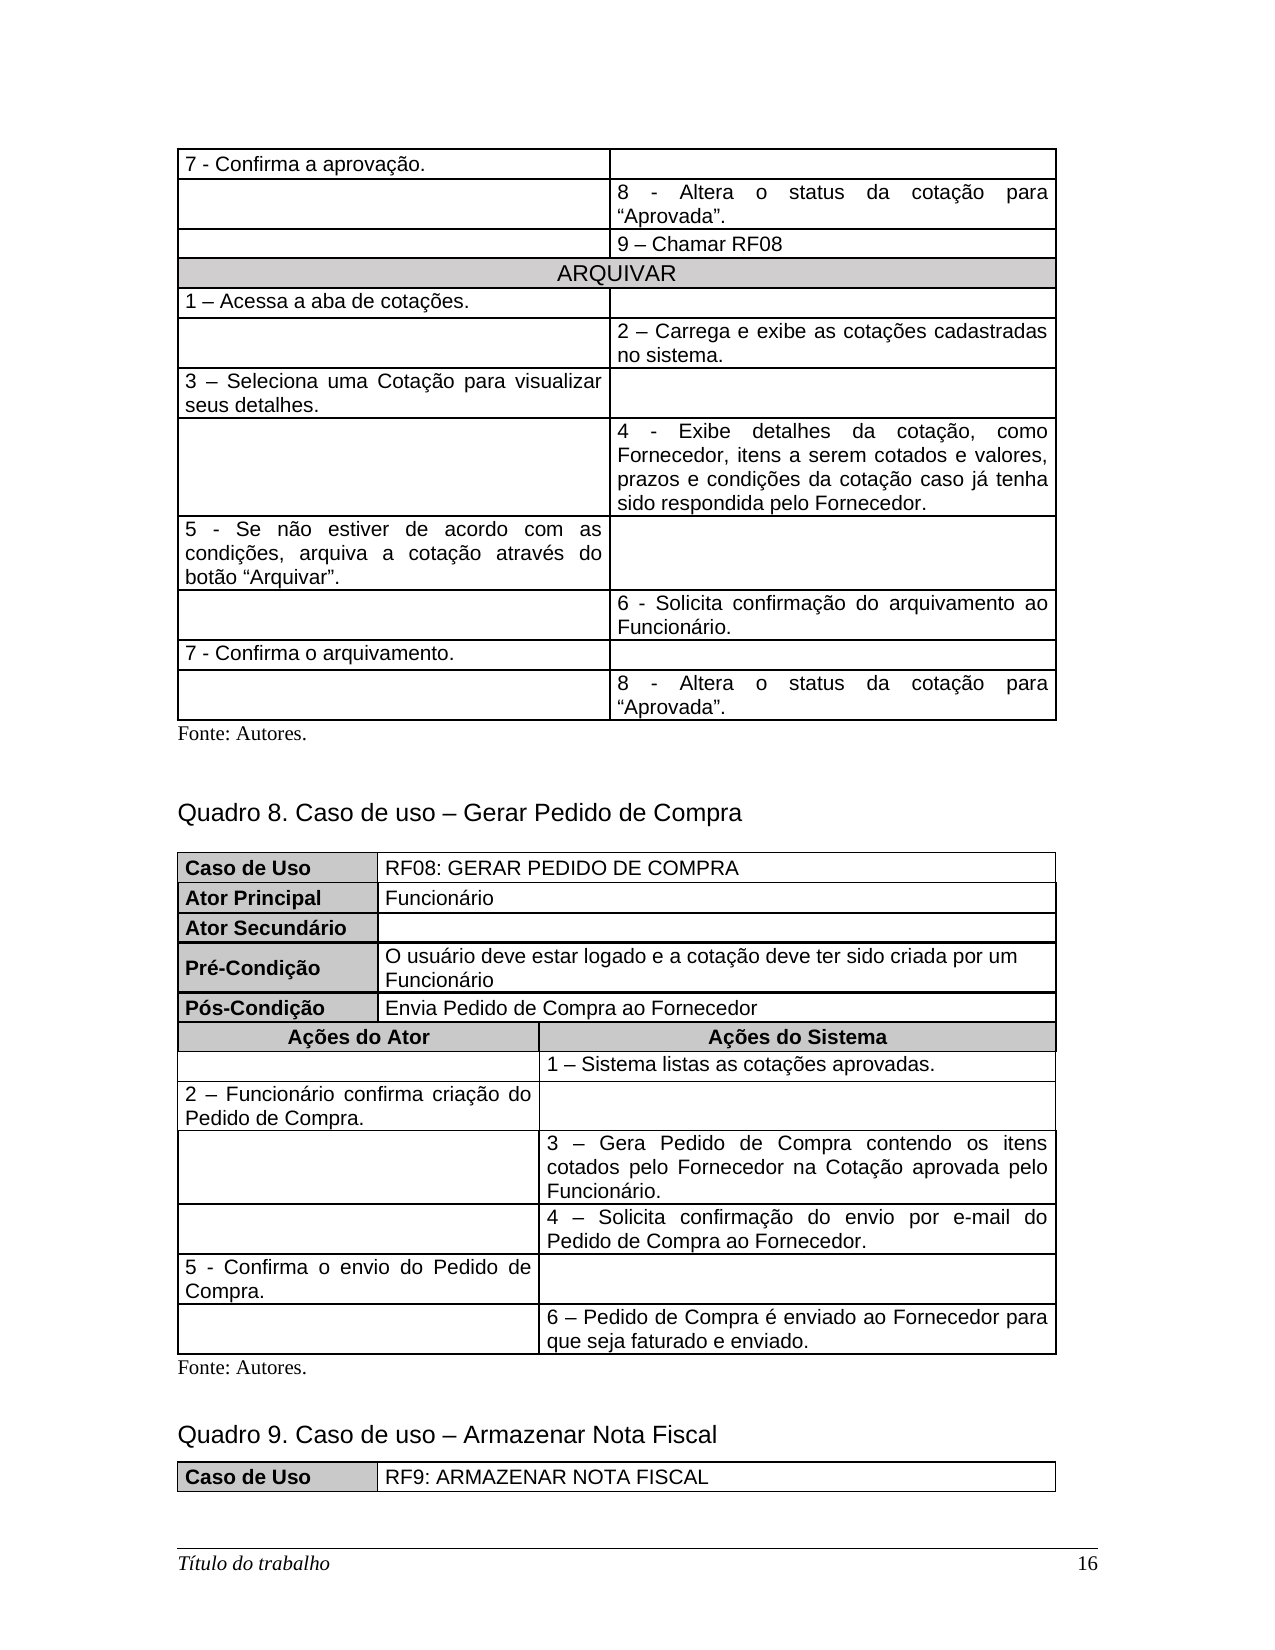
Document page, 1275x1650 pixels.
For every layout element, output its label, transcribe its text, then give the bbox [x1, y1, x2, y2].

table_cell [179, 671, 609, 718]
table_cell [179, 1205, 538, 1253]
text Fonte: Autores. [177, 721, 1098, 744]
text Quadro 9. Caso de uso – Armazenar Nota Fiscal [177, 1420, 1098, 1449]
table_cell [611, 369, 1055, 417]
table_cell [179, 230, 609, 257]
table_header Caso de Uso [178, 853, 377, 882]
table_cell [179, 1305, 538, 1353]
table_header RF08: GERAR PEDIDO DE COMPRA [378, 853, 1055, 882]
table_header RF9: ARMAZENAR NOTA FISCAL [378, 1463, 1055, 1491]
table_cell 2 – Funcionário confirma criação do Pedido de Compra. [178, 1082, 539, 1130]
table_cell 4 – Solicita confirmação do envio por e-mail do Pedido de Compra ao Fornecedor. [540, 1205, 1055, 1253]
table_cell [179, 591, 609, 639]
table_cell 7 - Confirma o arquivamento. [179, 641, 609, 668]
table_cell [179, 1131, 538, 1203]
table_cell Ações do Ator [179, 1023, 538, 1051]
table_cell [179, 419, 609, 515]
table_cell 6 - Solicita confirmação do arquivamento ao Funcionário. [611, 591, 1055, 639]
table_cell [540, 1255, 1055, 1303]
table_cell ARQUIVAR [179, 259, 1055, 287]
table_cell 7 - Confirma a aprovação. [179, 150, 609, 177]
table_cell Pós-Condição [179, 994, 377, 1021]
table_cell 9 – Chamar RF08 [611, 230, 1055, 257]
table_cell [379, 914, 1055, 941]
table_cell Ações do Sistema [540, 1023, 1055, 1051]
table_cell [611, 641, 1055, 668]
table_cell 5 - Se não estiver de acordo com as condições, arquiva a cotação através do botão “Arquivar”. [179, 517, 609, 589]
table_cell [178, 1052, 539, 1081]
table_cell Pré-Condição [179, 944, 377, 991]
table_cell 2 – Carrega e exibe as cotações cadastradas no sistema. [611, 319, 1055, 367]
table_cell [540, 1082, 1055, 1130]
table_cell 8 - Altera o status da cotação para “Aprovada”. [611, 671, 1055, 718]
table_cell 3 – Seleciona uma Cotação para visualizar seus detalhes. [179, 369, 609, 417]
table_cell 1 – Acessa a aba de cotações. [179, 289, 609, 317]
table_cell [611, 517, 1055, 589]
table_cell [611, 289, 1055, 317]
table_cell 5 - Confirma o envio do Pedido de Compra. [179, 1255, 538, 1303]
table_cell 6 – Pedido de Compra é enviado ao Fornecedor para que seja faturado e enviado. [540, 1305, 1055, 1353]
table_cell 8 - Altera o status da cotação para “Aprovada”. [611, 180, 1055, 227]
table_cell Envia Pedido de Compra ao Fornecedor [379, 994, 1055, 1021]
table_cell 3 – Gera Pedido de Compra contendo os itens cotados pelo Fornecedor na Cotação aprovada pelo Funcionário. [540, 1131, 1055, 1203]
table_cell O usuário deve estar logado e a cotação deve ter sido criada por um Funcionário [379, 944, 1055, 991]
table_header Caso de Uso [178, 1463, 377, 1491]
table_cell 1 – Sistema listas as cotações aprovadas. [540, 1052, 1055, 1081]
table_cell [611, 150, 1055, 177]
text Fonte: Autores. [177, 1355, 1098, 1379]
table_cell [179, 180, 609, 227]
table_cell [179, 319, 609, 367]
text Quadro 8. Caso de uso – Gerar Pedido de Compra [177, 798, 1098, 827]
table_cell Funcionário [379, 883, 1055, 912]
table_cell Ator Secundário [179, 914, 377, 941]
table_cell Ator Principal [179, 883, 377, 912]
